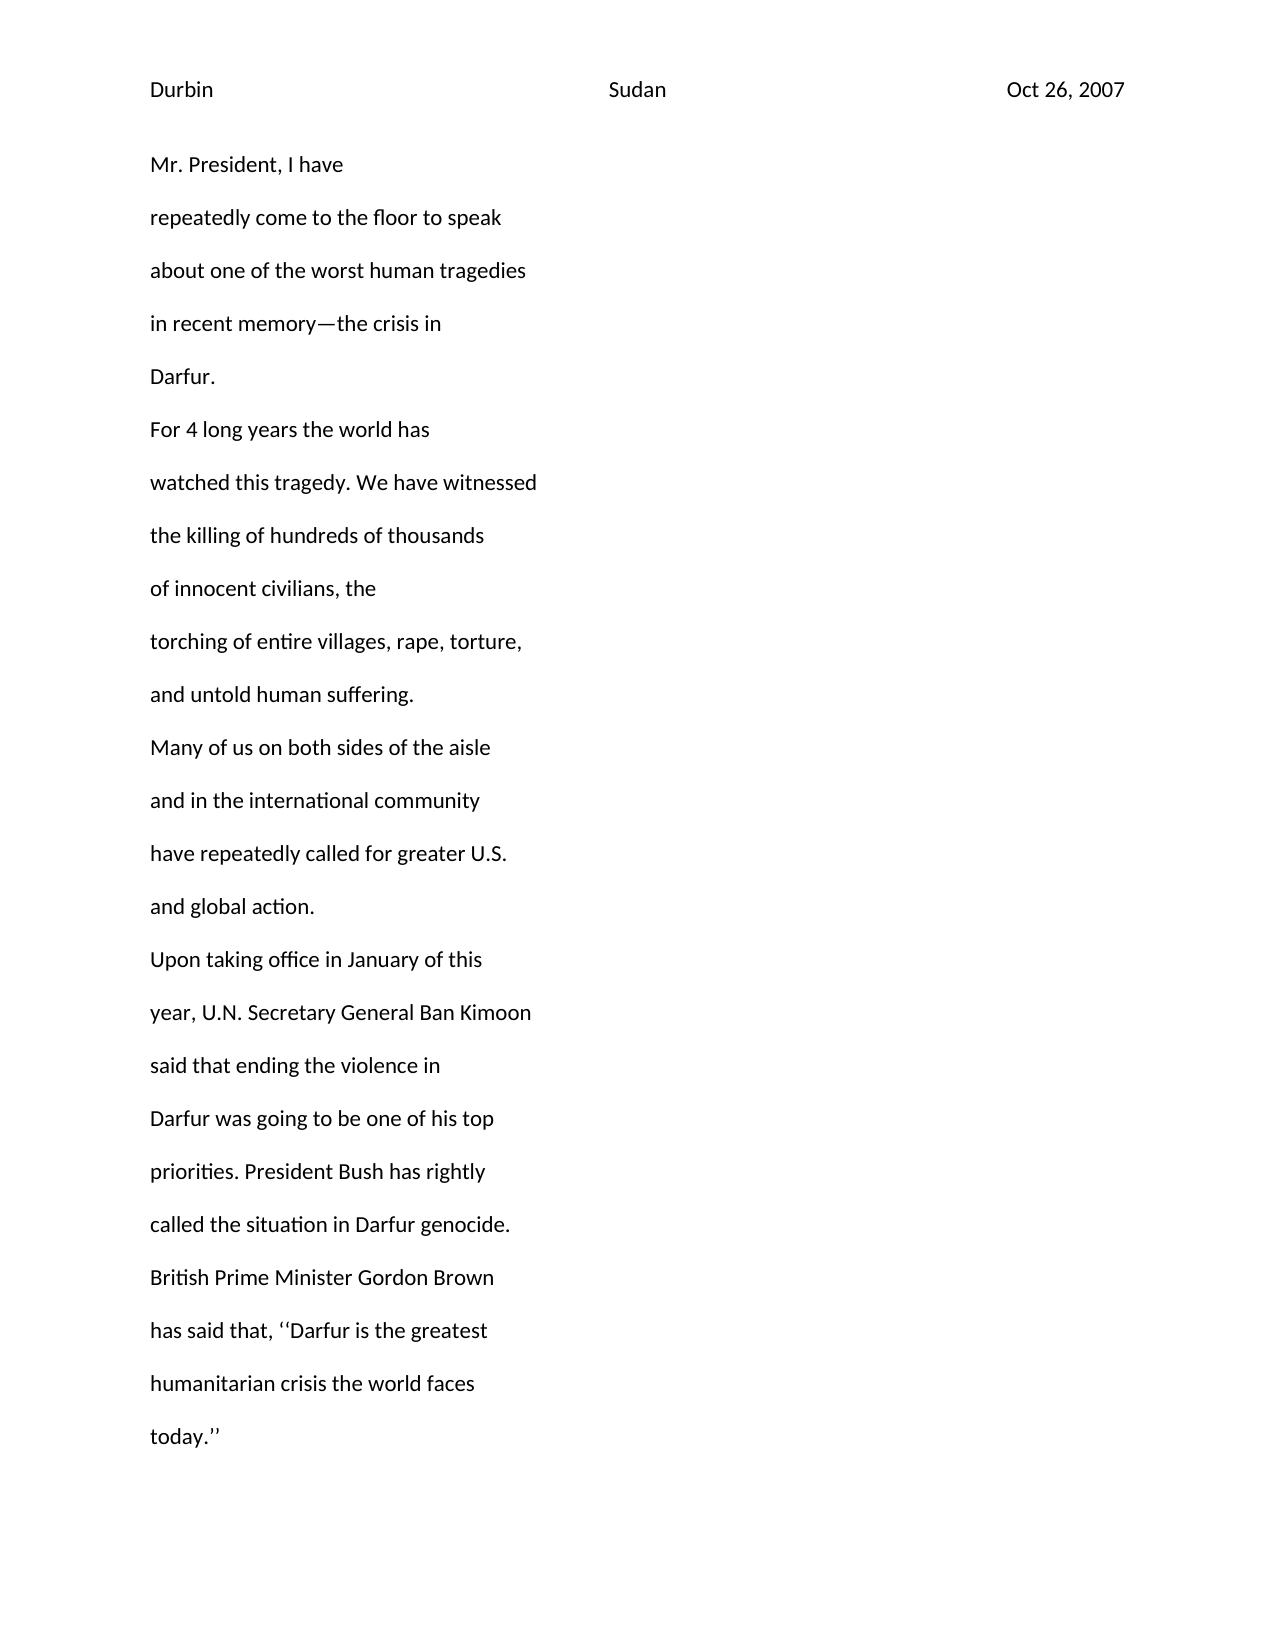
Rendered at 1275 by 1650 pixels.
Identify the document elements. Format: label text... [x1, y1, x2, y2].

text year, U.N. Secretary General Ban Kimoon [150, 998, 1125, 1026]
text has said that, ‘‘Darfur is the greatest [150, 1316, 1125, 1344]
text the killing of hundreds of thousands [150, 521, 1125, 549]
text about one of the worst human tragedies [150, 256, 1125, 284]
text repeatedly come to the floor to speak [150, 203, 1125, 231]
text have repeatedly called for greater U.S. [150, 839, 1125, 867]
text and in the international community [150, 786, 1125, 814]
text Mr. President, I have [150, 150, 1125, 178]
text and global action. [150, 892, 1125, 920]
text Darfur was going to be one of his top [150, 1104, 1125, 1132]
text For 4 long years the world has [150, 415, 1125, 443]
text watched this tragedy. We have witnessed [150, 468, 1125, 496]
text called the situation in Darfur genocide. [150, 1210, 1125, 1238]
text humanitarian crisis the world faces [150, 1369, 1125, 1397]
text said that ending the violence in [150, 1051, 1125, 1079]
text today.’’ [150, 1422, 1125, 1451]
text in recent memory—the crisis in [150, 309, 1125, 337]
text priorities. President Bush has rightly [150, 1157, 1125, 1185]
text British Prime Minister Gordon Brown [150, 1263, 1125, 1291]
text Darfur. [150, 362, 1125, 390]
text Many of us on both sides of the aisle [150, 733, 1125, 761]
text and untold human suffering. [150, 680, 1125, 708]
text torching of entire villages, rape, torture, [150, 627, 1125, 655]
text of innocent civilians, the [150, 574, 1125, 602]
text Upon taking office in January of this [150, 945, 1125, 973]
